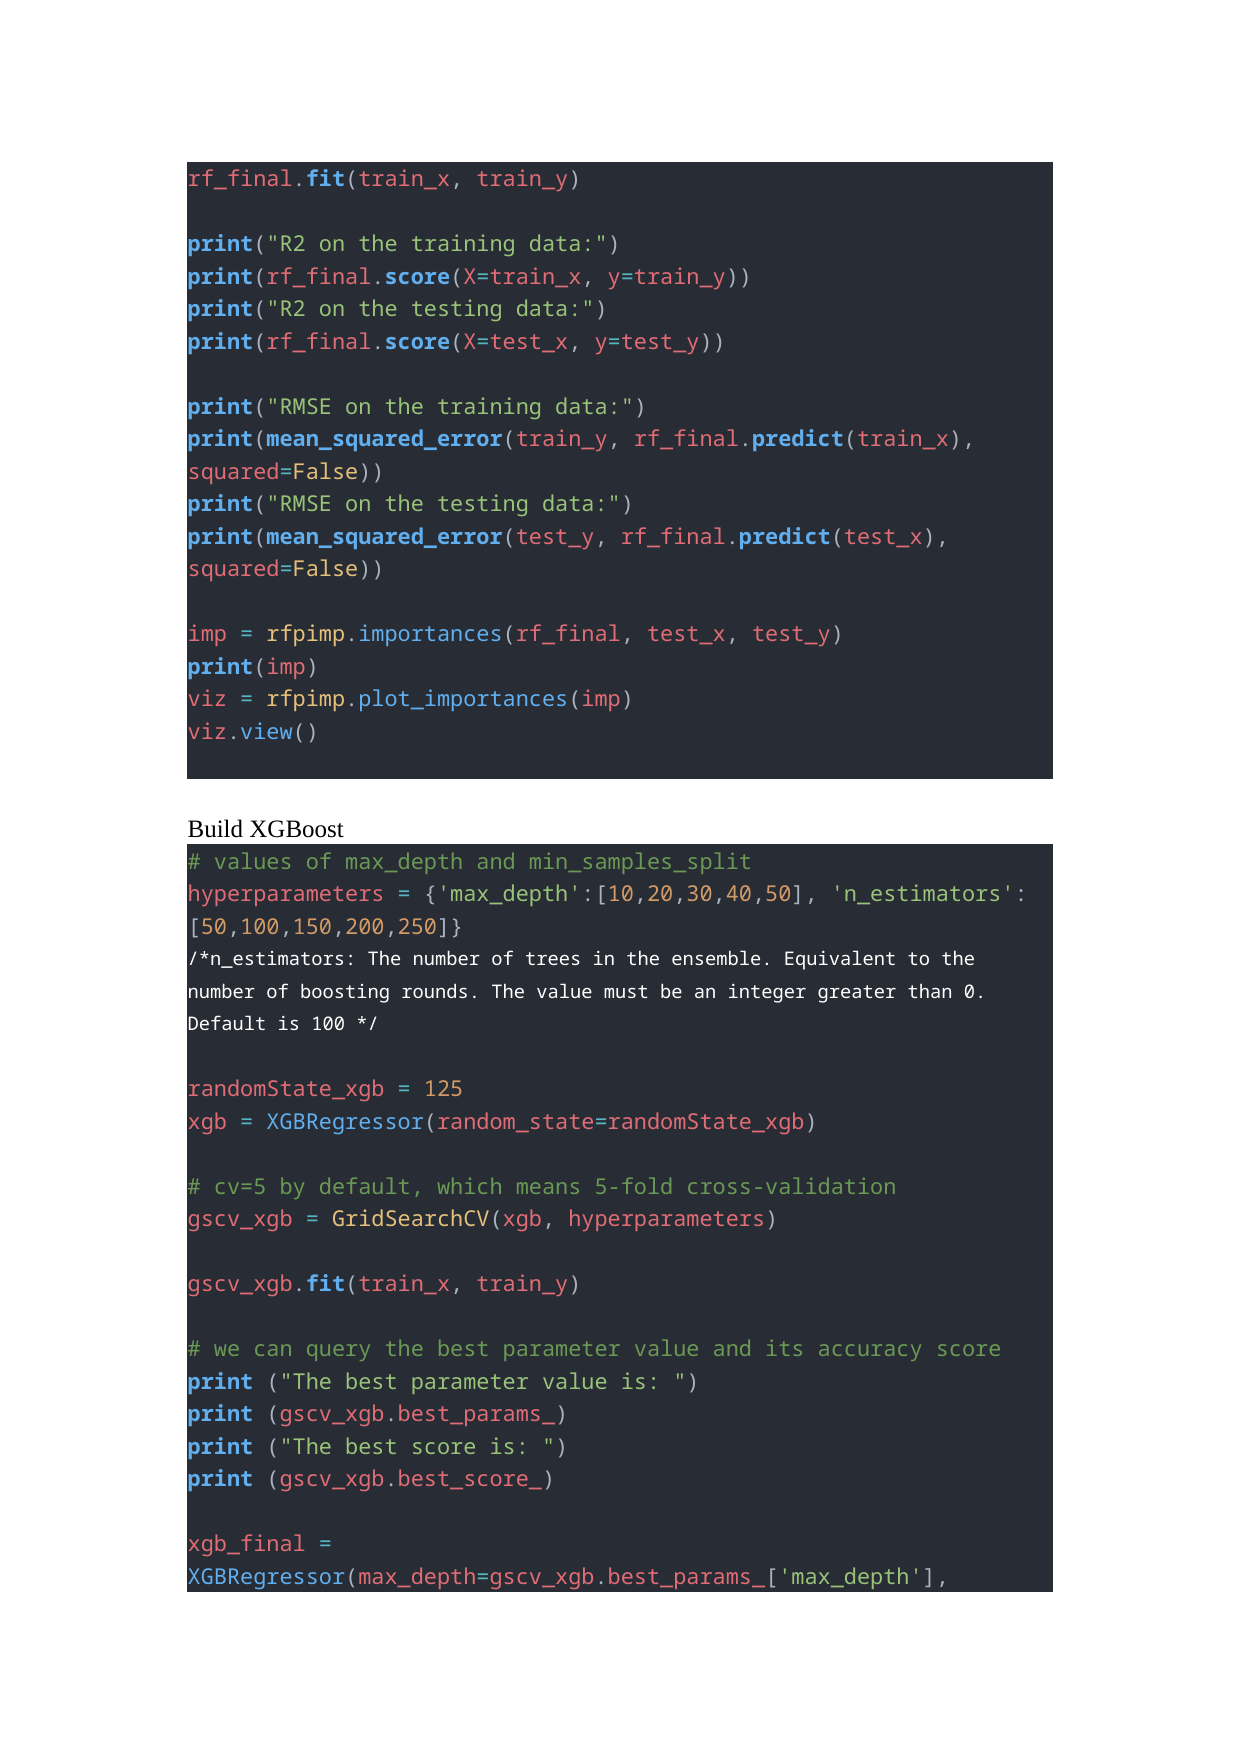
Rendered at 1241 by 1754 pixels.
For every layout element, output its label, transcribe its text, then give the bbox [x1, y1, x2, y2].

text # values of max_depth and min_samples_split [187, 844, 1053, 877]
text # we can query the best parameter value and its accuracy score [187, 1332, 1053, 1364]
text print("RMSE on the testing data:") [187, 487, 1053, 519]
text print("RMSE on the training data:") [187, 389, 1053, 422]
text viz = rfpimp.plot_importances(imp) [187, 682, 1053, 714]
text /*n_estimators: The number of trees in the ensemble. Equivalent to the number of boosting rounds. The value must be an integer greater than 0. Default is 100 */ [187, 942, 1053, 1039]
text print(imp) [187, 649, 1053, 682]
text print(rf_final.score(X=train_x, y=train_y)) [187, 259, 1053, 292]
text Build XGBoost [187, 812, 1053, 844]
text print("R2 on the testing data:") [187, 292, 1053, 324]
text rf_final.fit(train_x, train_y) [187, 162, 1053, 194]
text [187, 1527, 1053, 1592]
text print (gscv_xgb.best_params_) [187, 1397, 1053, 1429]
text xgb = XGBRegressor(random_state=randomState_xgb) [187, 1104, 1053, 1137]
text print(rf_final.score(X=test_x, y=test_y)) [187, 324, 1053, 357]
text print ("The best parameter value is: ") [187, 1364, 1053, 1397]
text # cv=5 by default, which means 5-fold cross-validation [187, 1169, 1053, 1202]
text randomState_xgb = 125 [187, 1072, 1053, 1104]
text print(mean_squared_error(test_y, rf_final.predict(test_x), squared=False)) [187, 519, 1053, 584]
text imp = rfpimp.importances(rf_final, test_x, test_y) [187, 617, 1053, 649]
text print (gscv_xgb.best_score_) [187, 1462, 1053, 1494]
text viz.view() [187, 714, 1053, 747]
text gscv_xgb.fit(train_x, train_y) [187, 1267, 1053, 1299]
text print("R2 on the training data:") [187, 227, 1053, 259]
text hyperparameters = {'max_depth':[10,20,30,40,50], 'n_estimators':[50,100,150,200,250]} [187, 877, 1053, 942]
text gscv_xgb = GridSearchCV(xgb, hyperparameters) [187, 1202, 1053, 1234]
text print(mean_squared_error(train_y, rf_final.predict(train_x), squared=False)) [187, 422, 1053, 487]
text print ("The best score is: ") [187, 1429, 1053, 1462]
